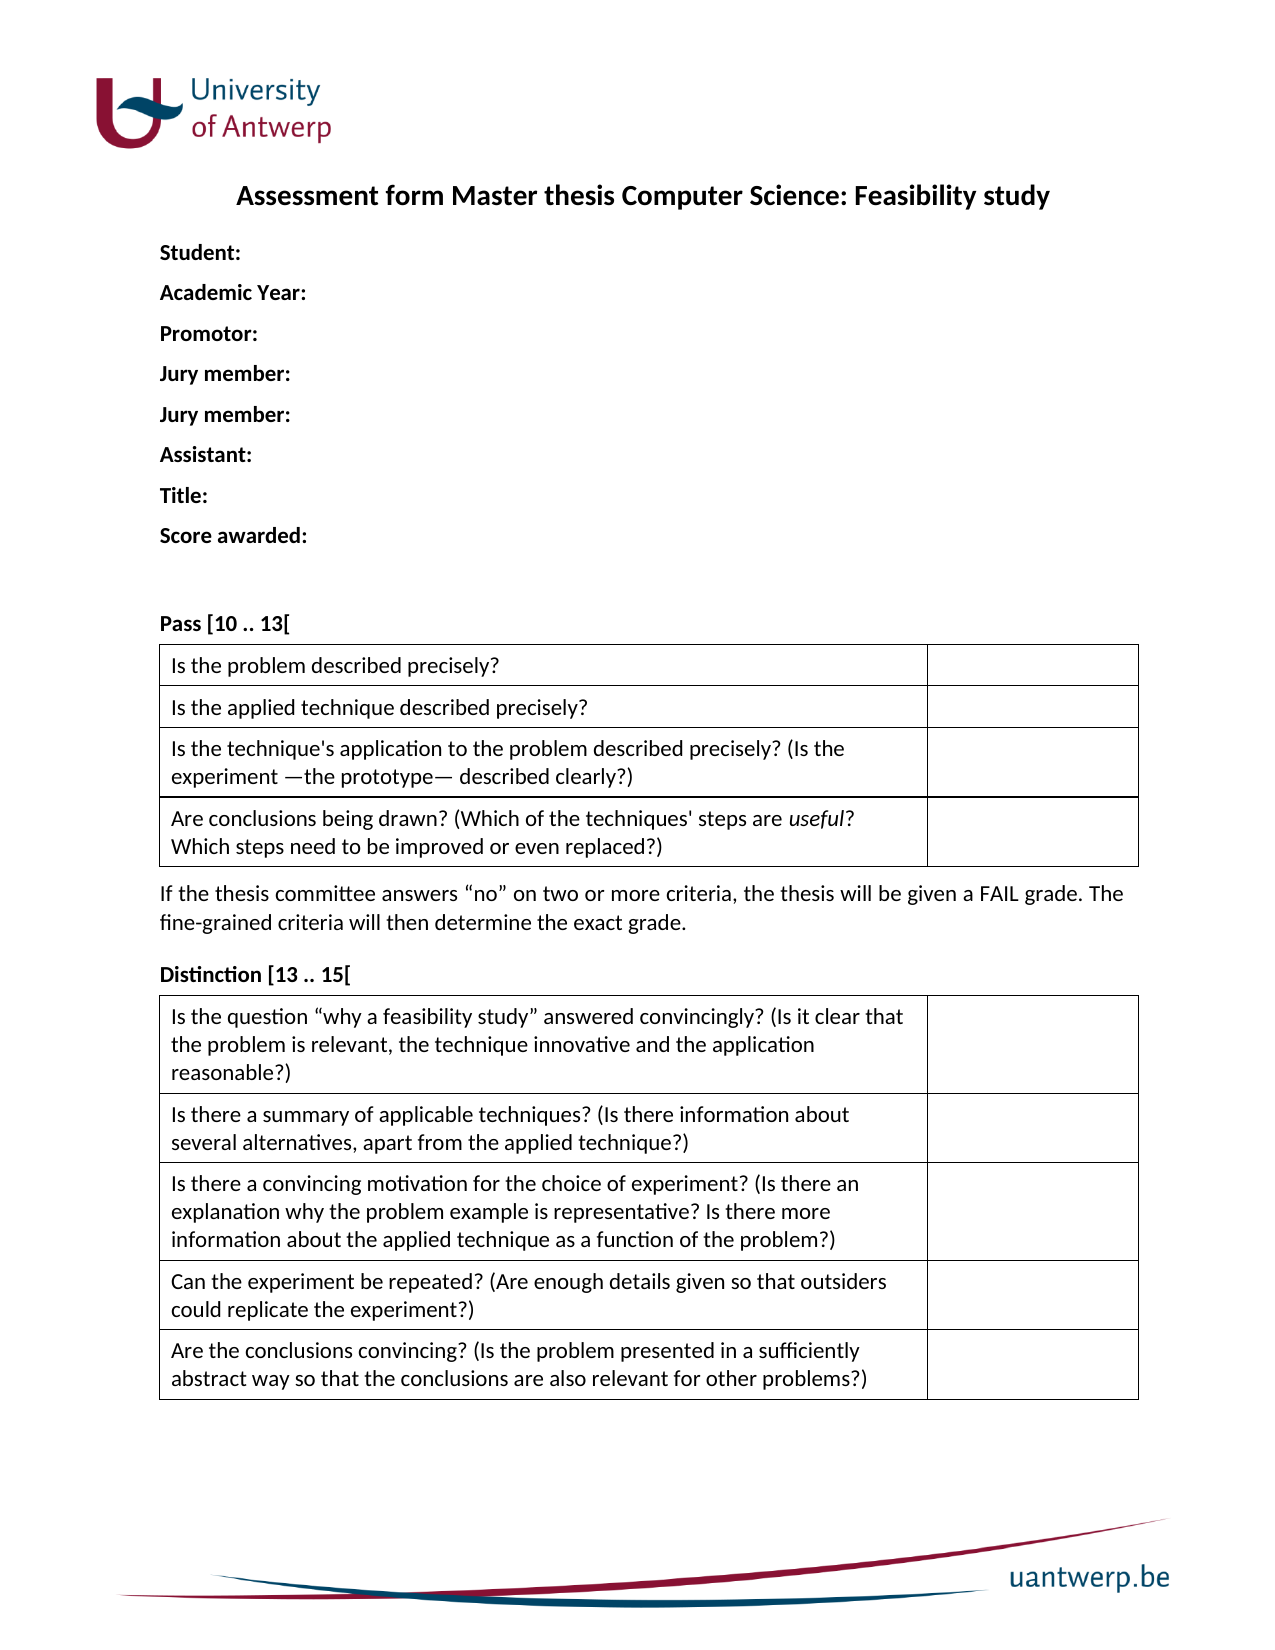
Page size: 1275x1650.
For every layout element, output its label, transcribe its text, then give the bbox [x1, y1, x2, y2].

table_header Is the question “why a feasibility study” answered convincingly? (Is it clear that the problem is relevant, the technique innovative and the application reasonable?) [160, 996, 927, 1092]
subtitle Score awarded: [159, 521, 1127, 549]
table_header Is the problem described precisely? [160, 645, 927, 685]
table_cell Is there a summary of applicable techniques? (Is there information about several alternatives, apart from the applied technique?) [160, 1094, 927, 1162]
table_cell Can the experiment be repeated? (Are enough details given so that outsiders could replicate the experiment?) [160, 1261, 927, 1329]
table_cell [928, 1261, 1138, 1329]
table_cell [928, 1094, 1138, 1162]
table_cell [928, 1163, 1138, 1260]
table_cell [928, 686, 1138, 727]
subtitle Student: [159, 238, 1127, 266]
picture [110, 1516, 1173, 1609]
subtitle Assistant: [159, 440, 1127, 468]
table_header [928, 645, 1138, 685]
table_cell Are conclusions being drawn? (Which of the techniques' steps are useful? Which steps need to be improved or even replaced?) [160, 798, 927, 866]
subtitle Distinction [13 .. 15[ [159, 961, 1127, 989]
picture [91, 72, 332, 150]
subtitle Pass [10 .. 13[ [159, 609, 1127, 637]
subtitle Jury member: [159, 400, 1127, 428]
subtitle Jury member: [159, 359, 1127, 387]
table_cell Is the applied technique described precisely? [160, 686, 927, 727]
text If the thesis committee answers “no” on two or more criteria, the thesis will be given a FAIL grade. The fine-grained criteria will then determine the exact grade. [159, 879, 1127, 936]
subtitle Academic Year: [159, 278, 1127, 306]
table_cell [928, 1330, 1138, 1399]
table_cell [928, 728, 1138, 796]
table_cell [928, 798, 1138, 866]
table_cell Is the technique's application to the problem described precisely? (Is the experiment —the prototype— described clearly?) [160, 728, 927, 796]
table_cell Is there a convincing motivation for the choice of experiment? (Is there an explanation why the problem example is representative? Is there more information about the applied technique as a function of the problem?) [160, 1163, 927, 1260]
subtitle Promotor: [159, 319, 1127, 347]
subtitle Assessment form Master thesis Computer Science: Feasibility study [159, 177, 1127, 213]
subtitle Title: [159, 481, 1127, 509]
table_cell Are the conclusions convincing? (Is the problem presented in a sufficiently abstract way so that the conclusions are also relevant for other problems?) [160, 1330, 927, 1399]
table_header [928, 996, 1138, 1092]
